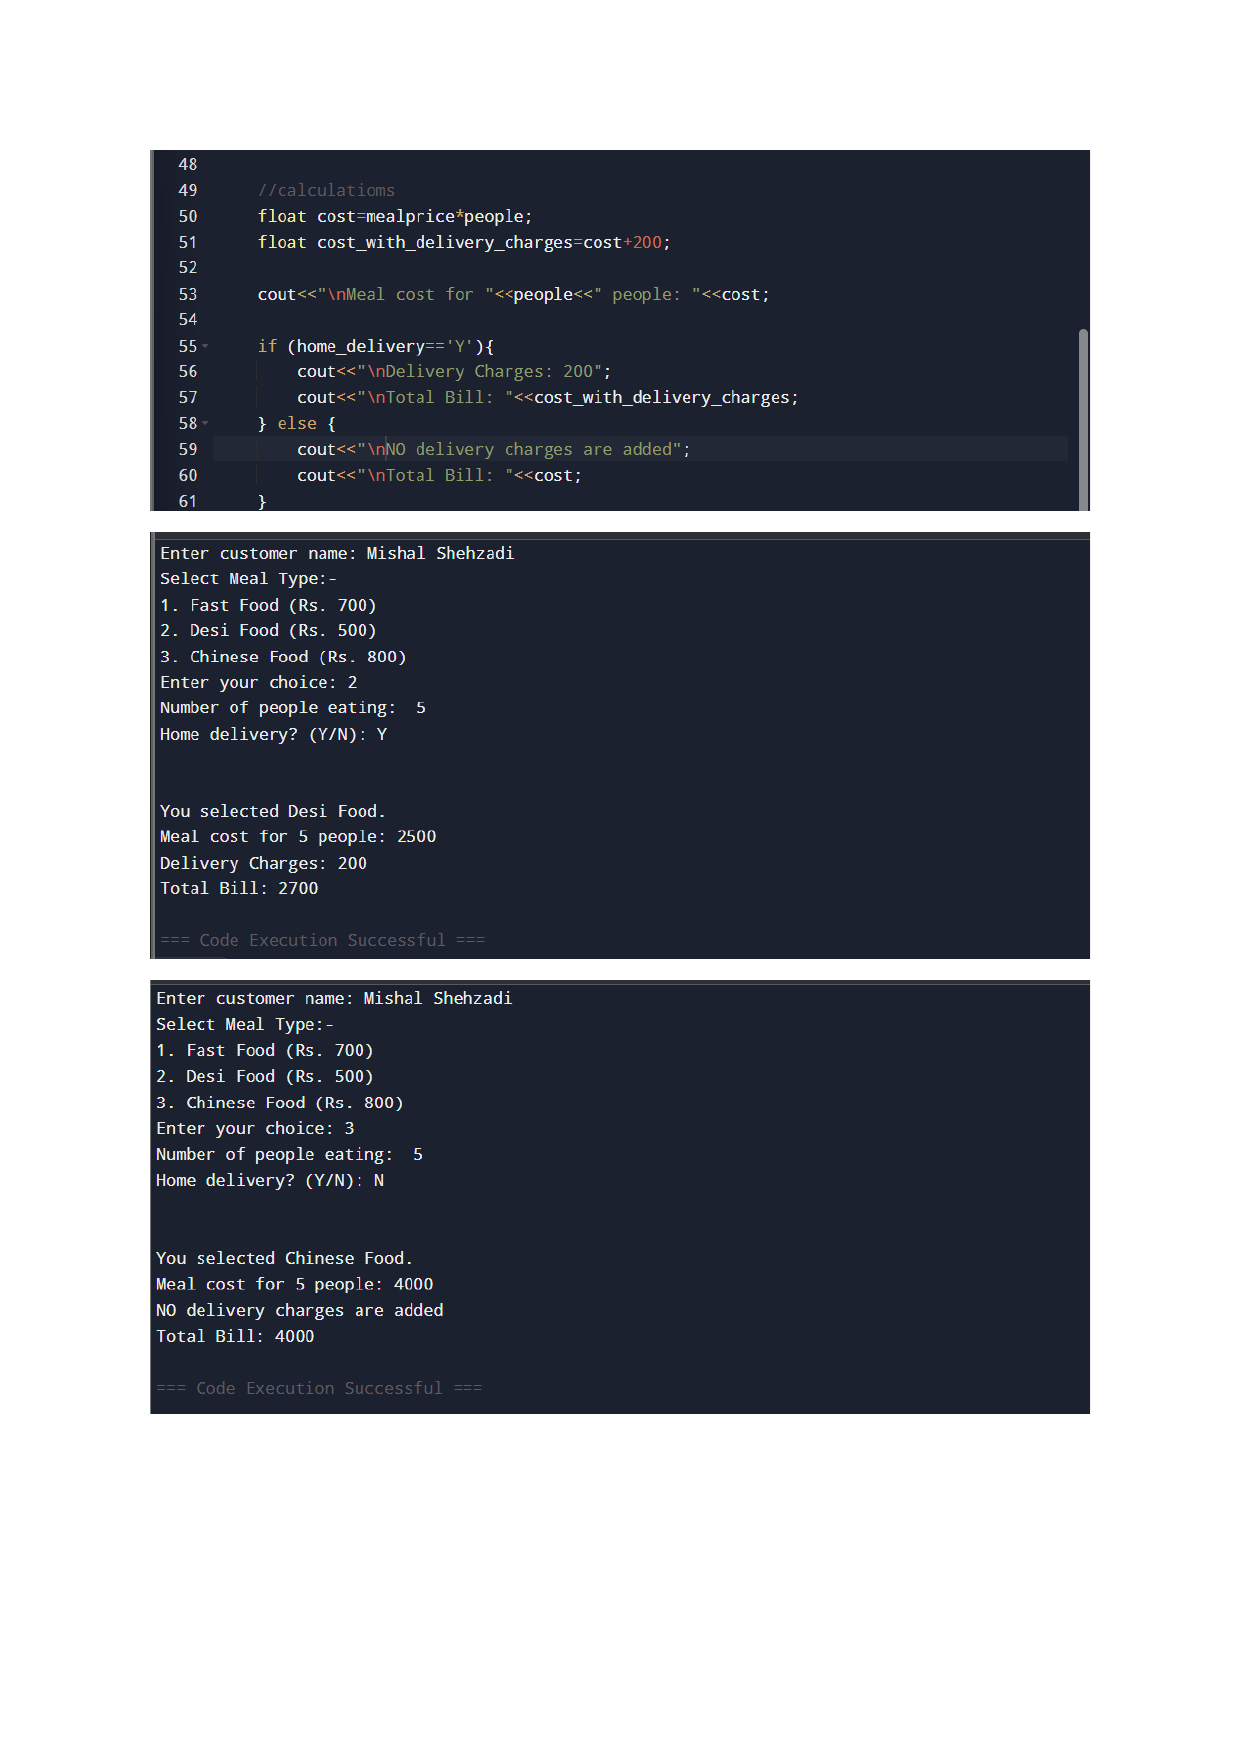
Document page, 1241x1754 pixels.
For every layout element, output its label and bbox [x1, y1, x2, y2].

picture [150, 150, 1091, 511]
picture [150, 980, 1091, 1414]
picture [150, 532, 1091, 959]
